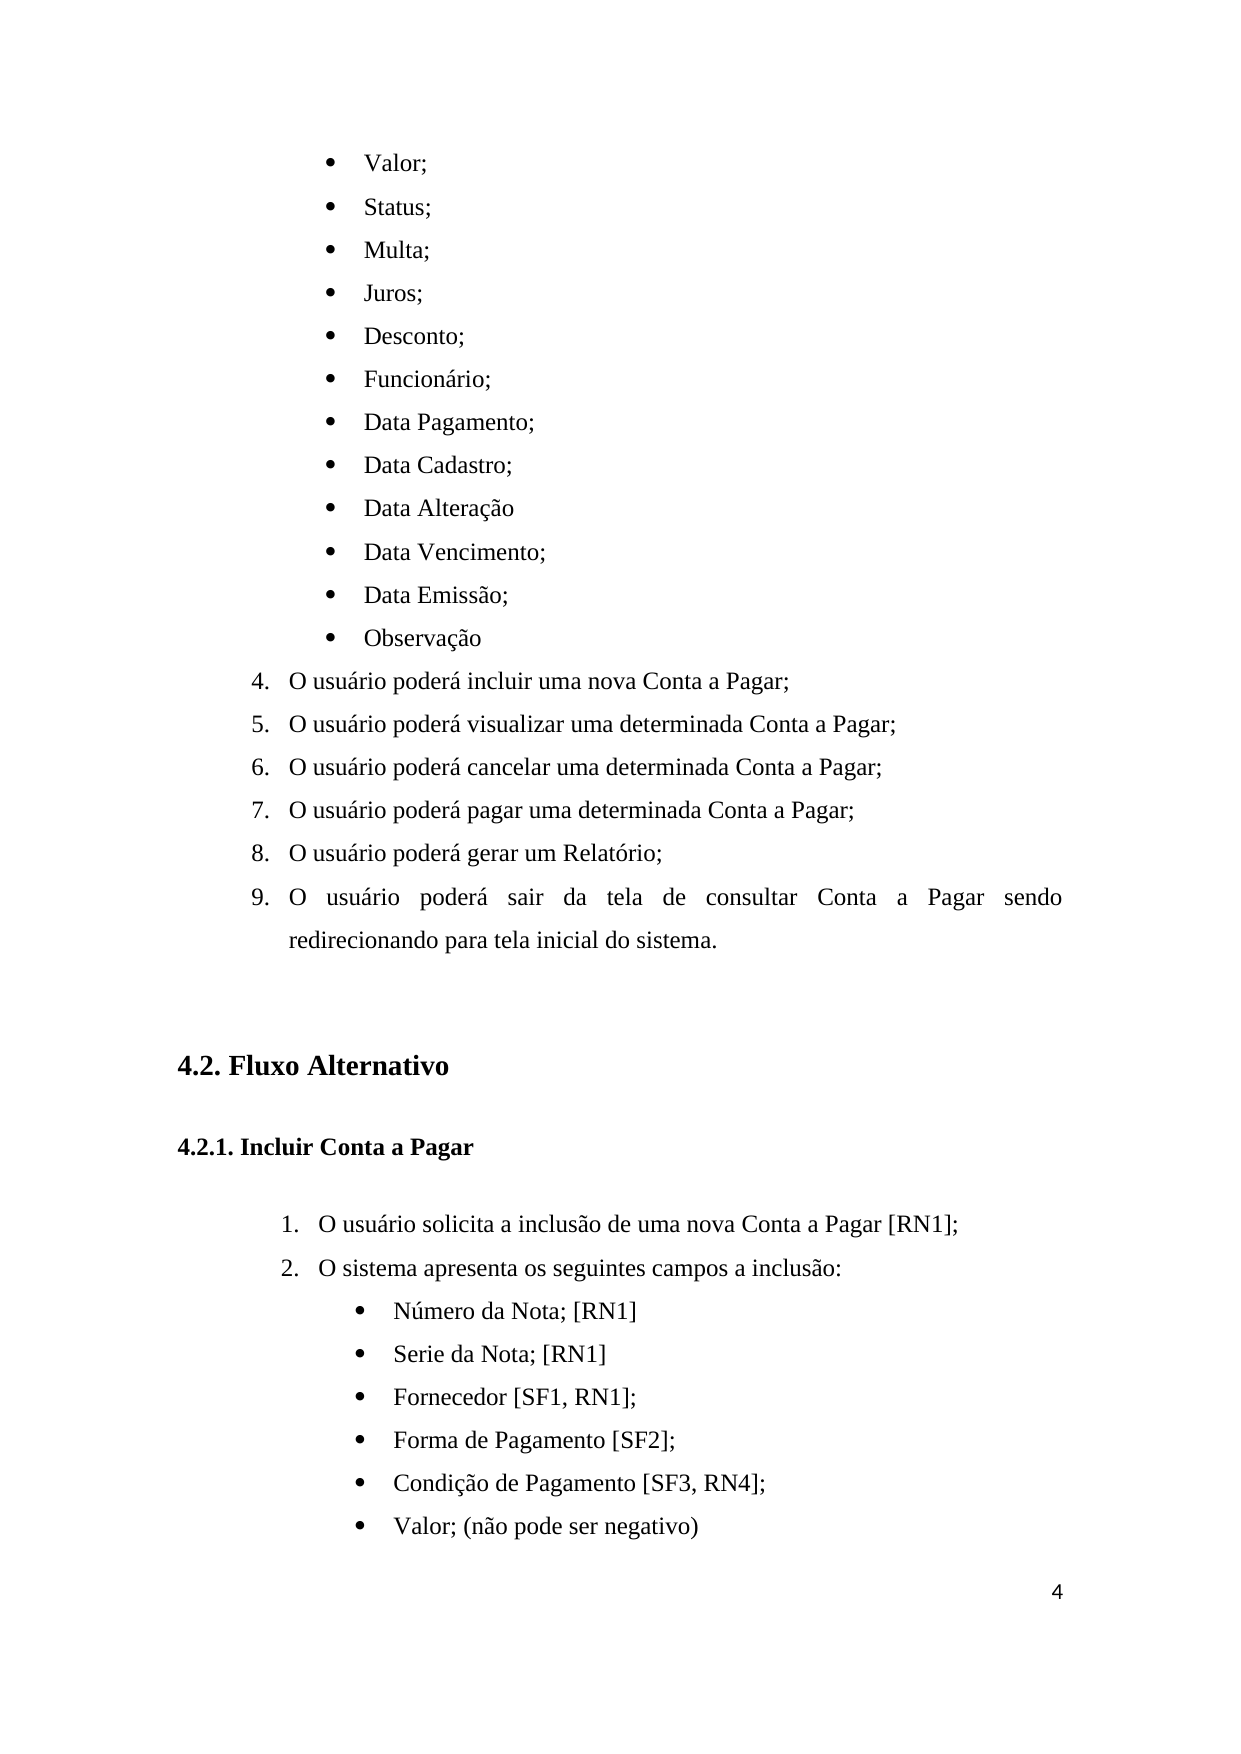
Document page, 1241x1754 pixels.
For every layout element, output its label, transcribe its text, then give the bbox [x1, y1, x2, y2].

list O usuário poderá pagar uma determinada Conta a Pagar; [251, 795, 1063, 824]
list Data Alteração [326, 493, 1063, 522]
list Data Pagamento; [326, 407, 1063, 436]
list Fornecedor [SF1, RN1]; [356, 1382, 1063, 1411]
subtitle 4.2. Fluxo Alternativo [177, 1048, 1063, 1082]
list Forma de Pagamento [SF2]; [356, 1425, 1063, 1454]
list O usuário poderá incluir uma nova Conta a Pagar; [251, 666, 1063, 695]
list Valor; [326, 148, 1063, 177]
list Observação [326, 623, 1063, 652]
list Condição de Pagamento [SF3, RN4]; [356, 1468, 1063, 1497]
list Juros; [326, 278, 1063, 307]
subtitle 4.2.1. Incluir Conta a Pagar [177, 1132, 1063, 1160]
list Data Vencimento; [326, 537, 1063, 565]
list O usuário solicita a inclusão de uma nova Conta a Pagar [RN1]; [281, 1209, 1063, 1238]
list Multa; [326, 235, 1063, 263]
list O usuário poderá visualizar uma determinada Conta a Pagar; [251, 709, 1063, 738]
list Status; [326, 192, 1063, 220]
list Data Emissão; [326, 580, 1063, 608]
list O usuário poderá gerar um Relatório; [251, 838, 1063, 867]
list Data Cadastro; [326, 450, 1063, 479]
list Funcionário; [326, 364, 1063, 393]
list O usuário poderá cancelar uma determinada Conta a Pagar; [251, 752, 1063, 781]
list Serie da Nota; [RN1] [356, 1339, 1063, 1368]
list Número da Nota; [RN1] [356, 1296, 1063, 1324]
list Valor; (não pode ser negativo) [356, 1511, 1063, 1540]
list Desconto; [326, 321, 1063, 350]
list O usuário poderá sair da tela de consultar Conta a Pagar sendo redirecionando para tela inicial do sistema. [251, 882, 1063, 953]
list O sistema apresenta os seguintes campos a inclusão: [281, 1253, 1063, 1281]
